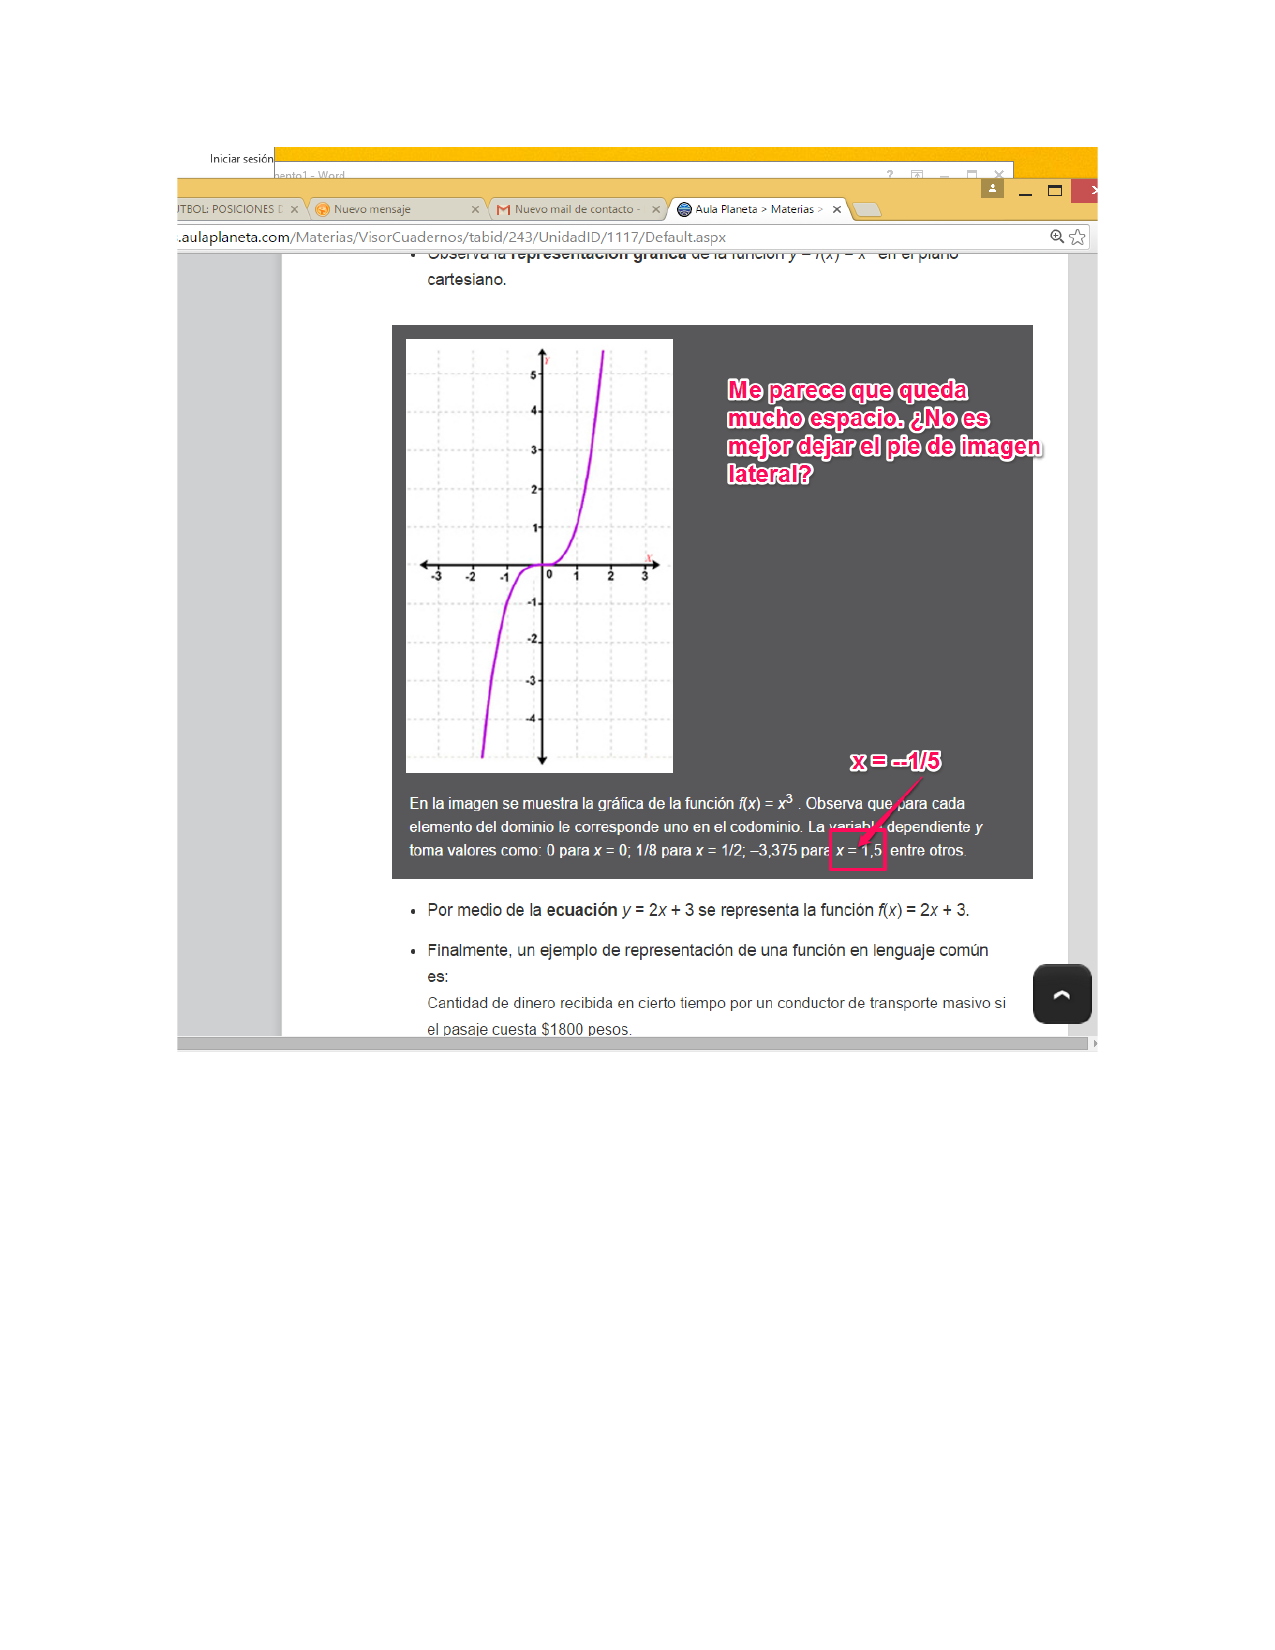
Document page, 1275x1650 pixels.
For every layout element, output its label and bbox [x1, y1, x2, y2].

picture [177, 147, 1098, 1052]
